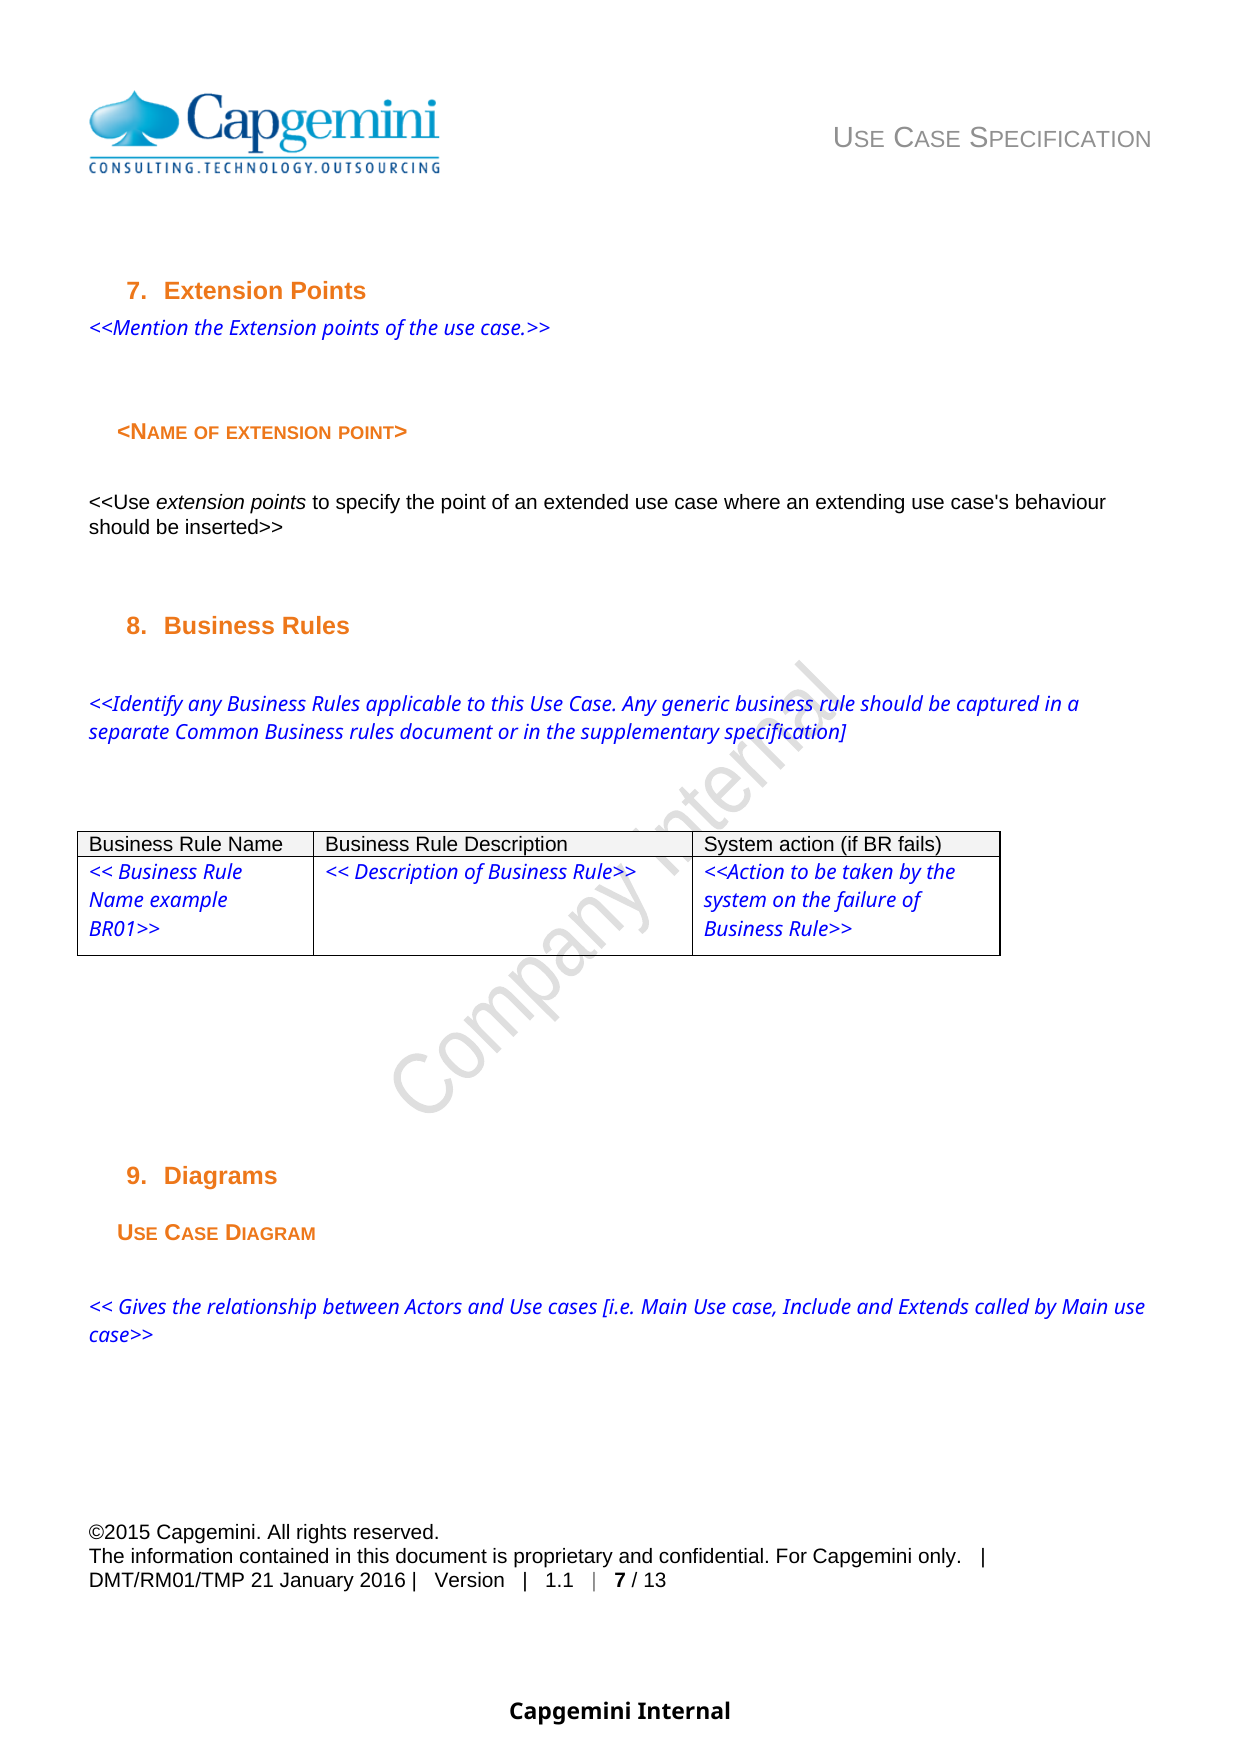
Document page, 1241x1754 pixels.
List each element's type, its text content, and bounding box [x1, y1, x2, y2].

text <<Identify any Business Rules applicable to this Use Case. Any generic business rule should be captured in a separate Common Business rules document or in the supplementary specification] [89, 689, 1152, 746]
subtitle Extension Points [126, 276, 1152, 305]
table_cell << Description of Business Rule>> [314, 857, 692, 955]
picture [87, 89, 443, 177]
table_cell <<Action to be taken by the system on the failure of Business Rule>> [693, 857, 999, 955]
text <<Mention the Extension points of the use case.>> [89, 313, 1152, 342]
text << Gives the relationship between Actors and Use cases [i.e. Main Use case, Include and Extends called by Main use case>> [89, 1292, 1152, 1349]
text <<Use extension points to specify the point of an extended use case where an extending use case's behaviour should be inserted>> [89, 488, 1152, 538]
table_header System action (if BR fails) [693, 832, 999, 856]
table_header Business Rule Name [78, 832, 313, 856]
subtitle Diagrams [126, 1161, 1152, 1189]
table_cell << Business Rule Name example BR01>> [78, 857, 313, 955]
subtitle <Name of extension point> [117, 418, 1152, 445]
subtitle Use Case Diagram [117, 1219, 1152, 1245]
subtitle Business Rules [126, 611, 1152, 639]
table_header Business Rule Description [314, 832, 692, 856]
